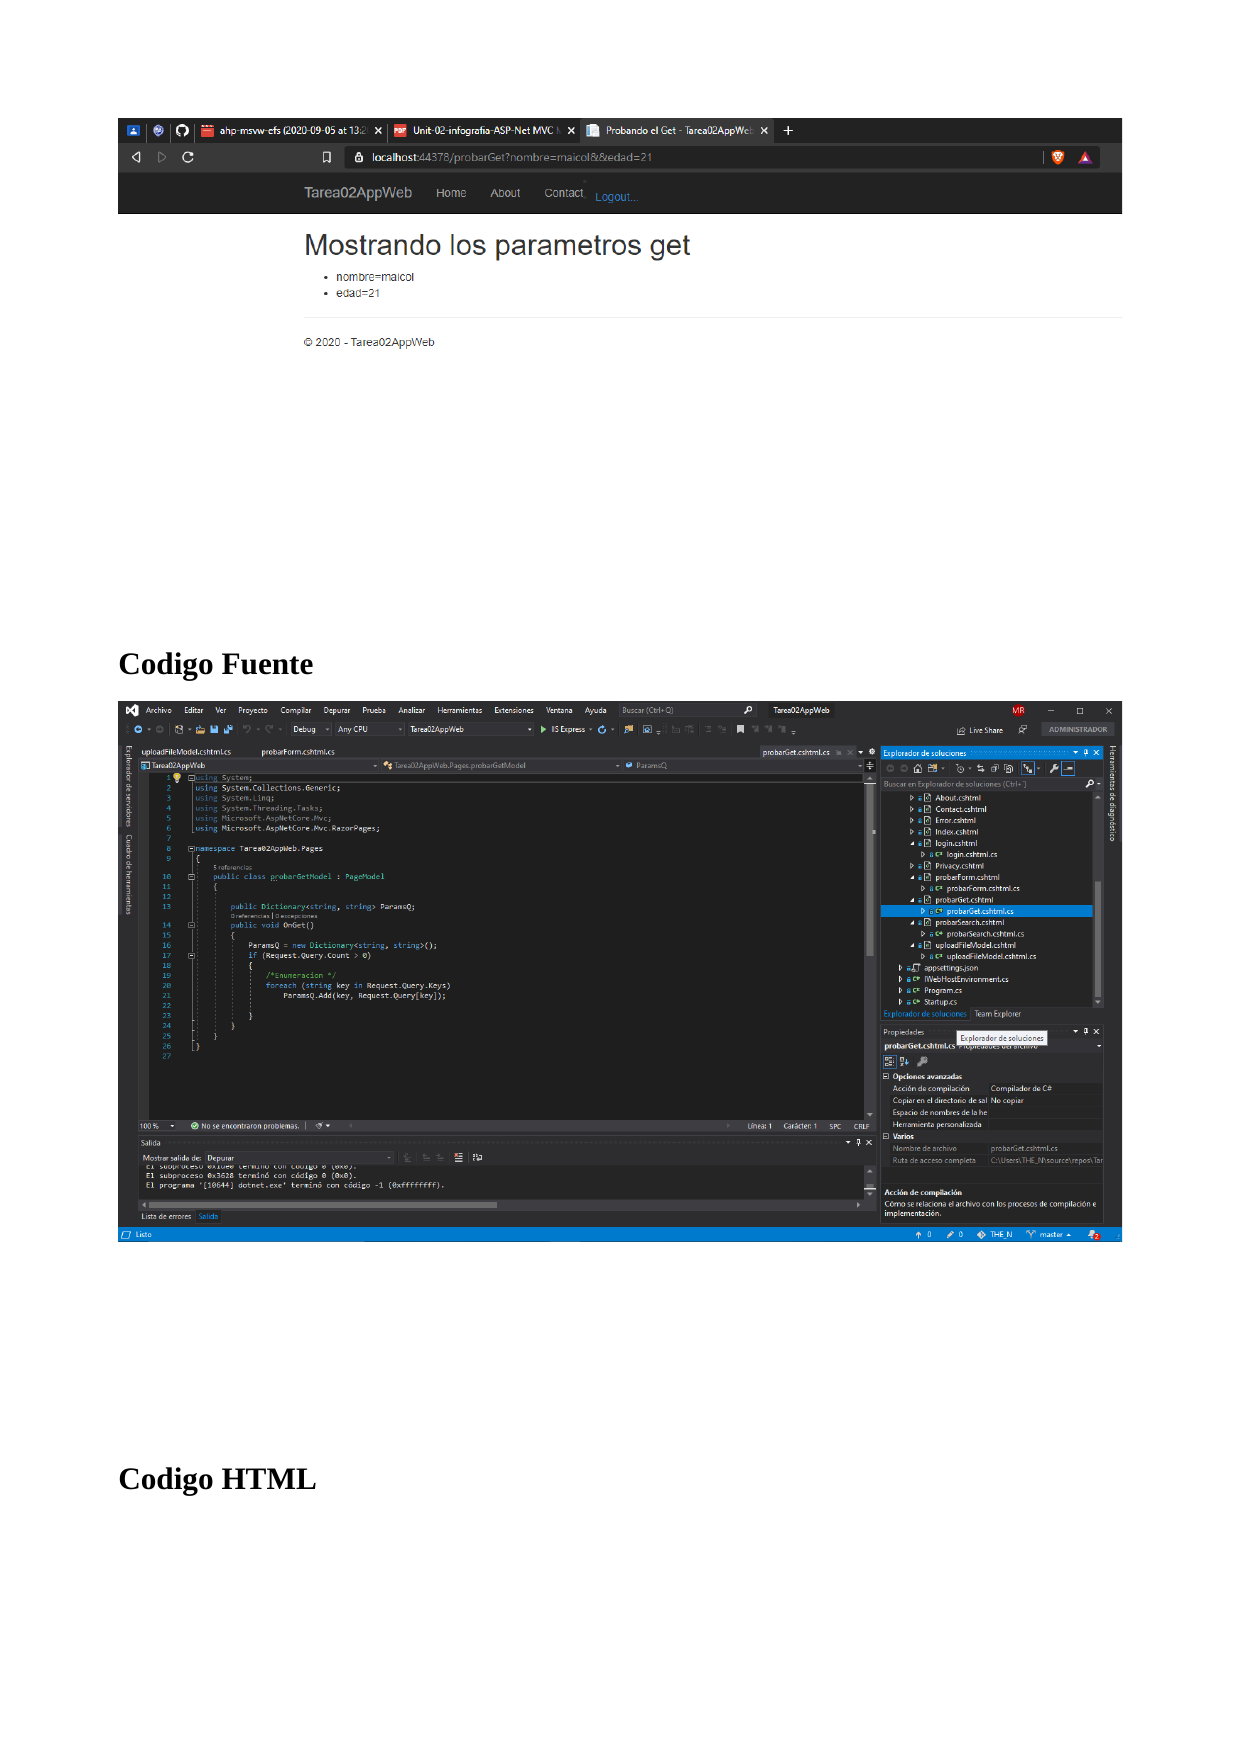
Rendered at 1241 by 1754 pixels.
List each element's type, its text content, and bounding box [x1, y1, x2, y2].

text Codigo HTML [118, 1461, 1122, 1497]
picture [118, 118, 1123, 597]
text Codigo Fuente [118, 645, 1122, 681]
picture [118, 701, 1123, 1242]
